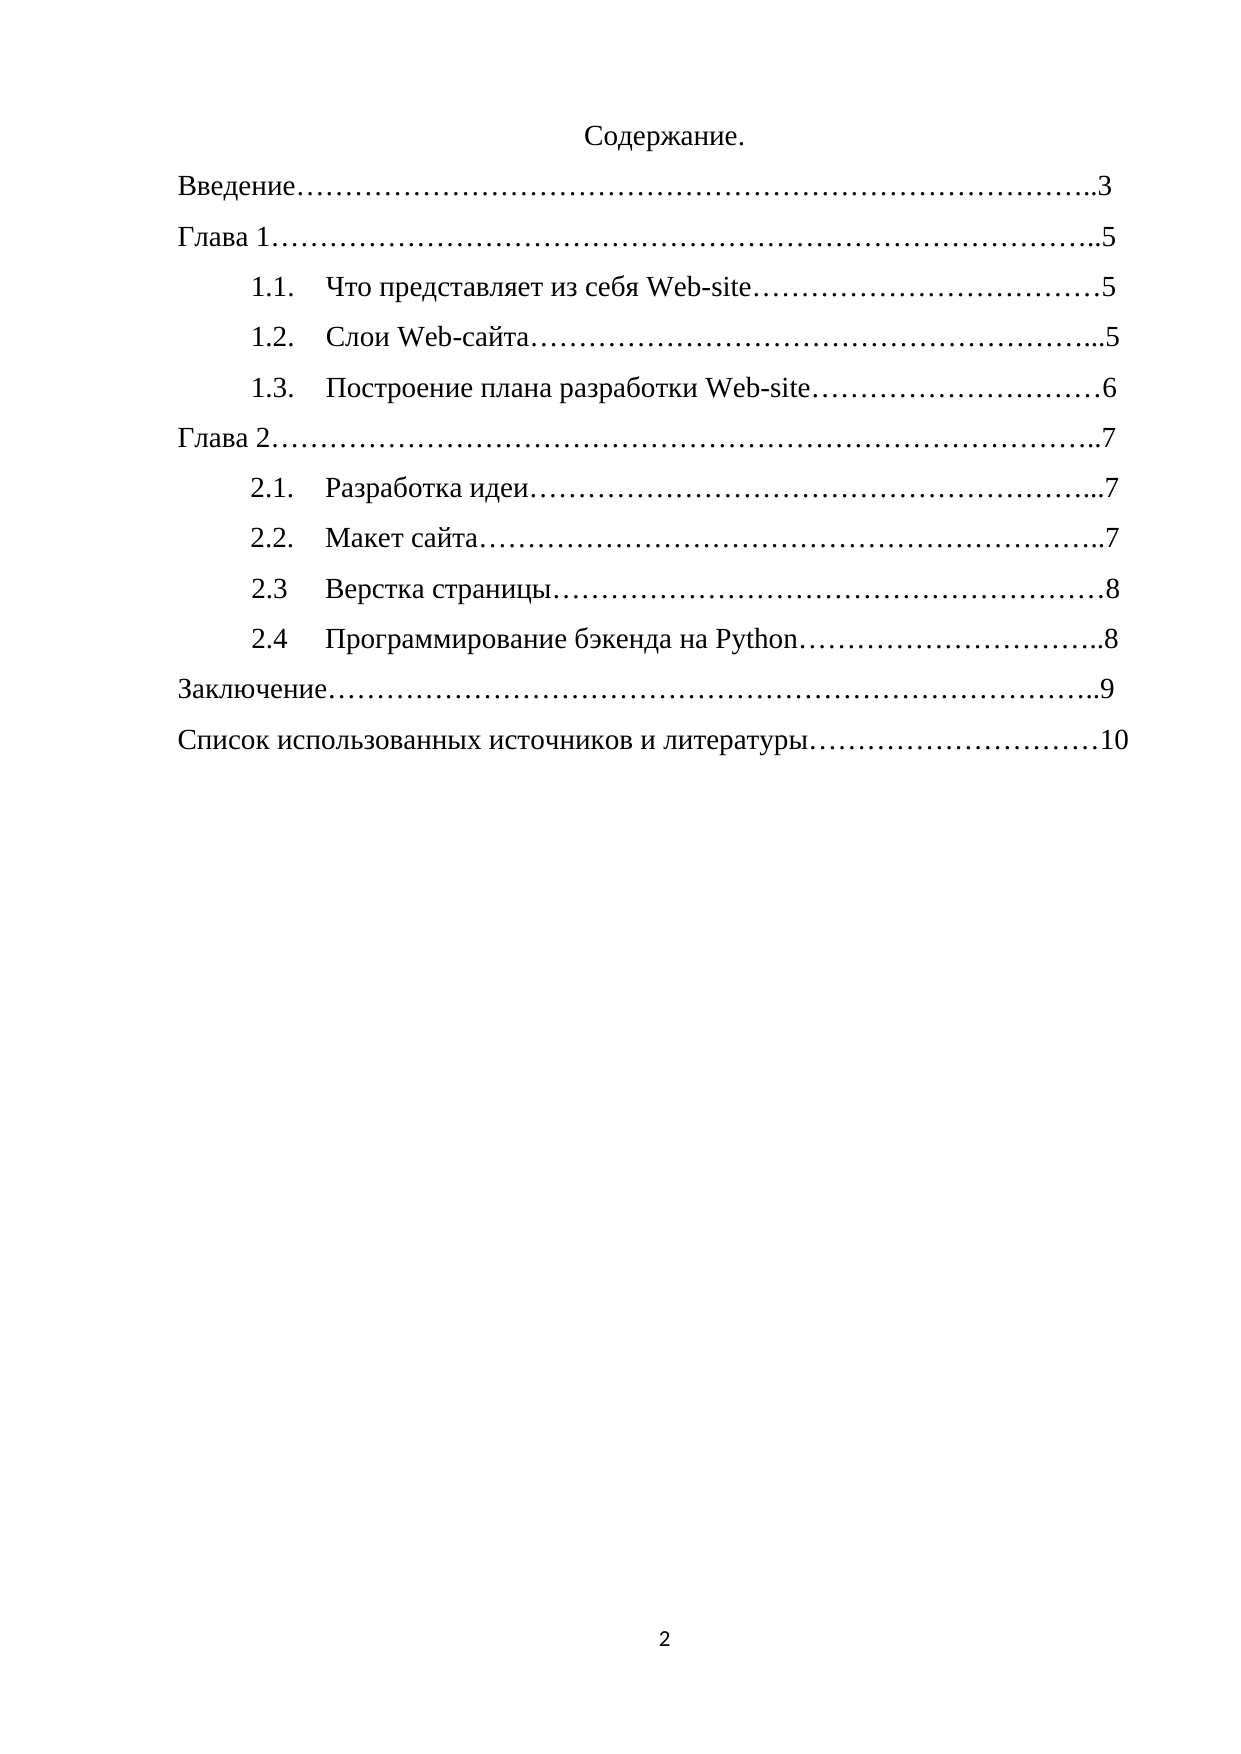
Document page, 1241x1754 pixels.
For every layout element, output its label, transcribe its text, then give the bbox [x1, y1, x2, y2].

text Введение………………………………………………………………………..3 [177, 168, 1152, 202]
list Что представляет из себя Web-site………………………………5 [251, 269, 1152, 303]
list Слои Web-сайта…………………………………………………...5 [251, 319, 1152, 353]
text Заключение……………………………………………………………………..9 [177, 672, 1152, 705]
text 2.2. Макет сайта………………………………………………………..7 [177, 521, 1152, 554]
text Список использованных источников и литературы…………………………10 [177, 722, 1152, 755]
text 2.4 Программирование бэкенда на Python…………………………..8 [177, 621, 1152, 655]
text Глава 2…………………………………………………………………………..7 [177, 420, 1152, 453]
list Построение плана разработки Web-site…………………………6 [251, 370, 1152, 403]
text 2.3 Верстка страницы…………………………………………………8 [177, 571, 1152, 604]
text Содержание. [177, 118, 1152, 152]
text Глава 1…………………………………………………………………………..5 [177, 219, 1152, 252]
text 2.1. Разработка идеи…………………………………………………...7 [177, 470, 1152, 504]
